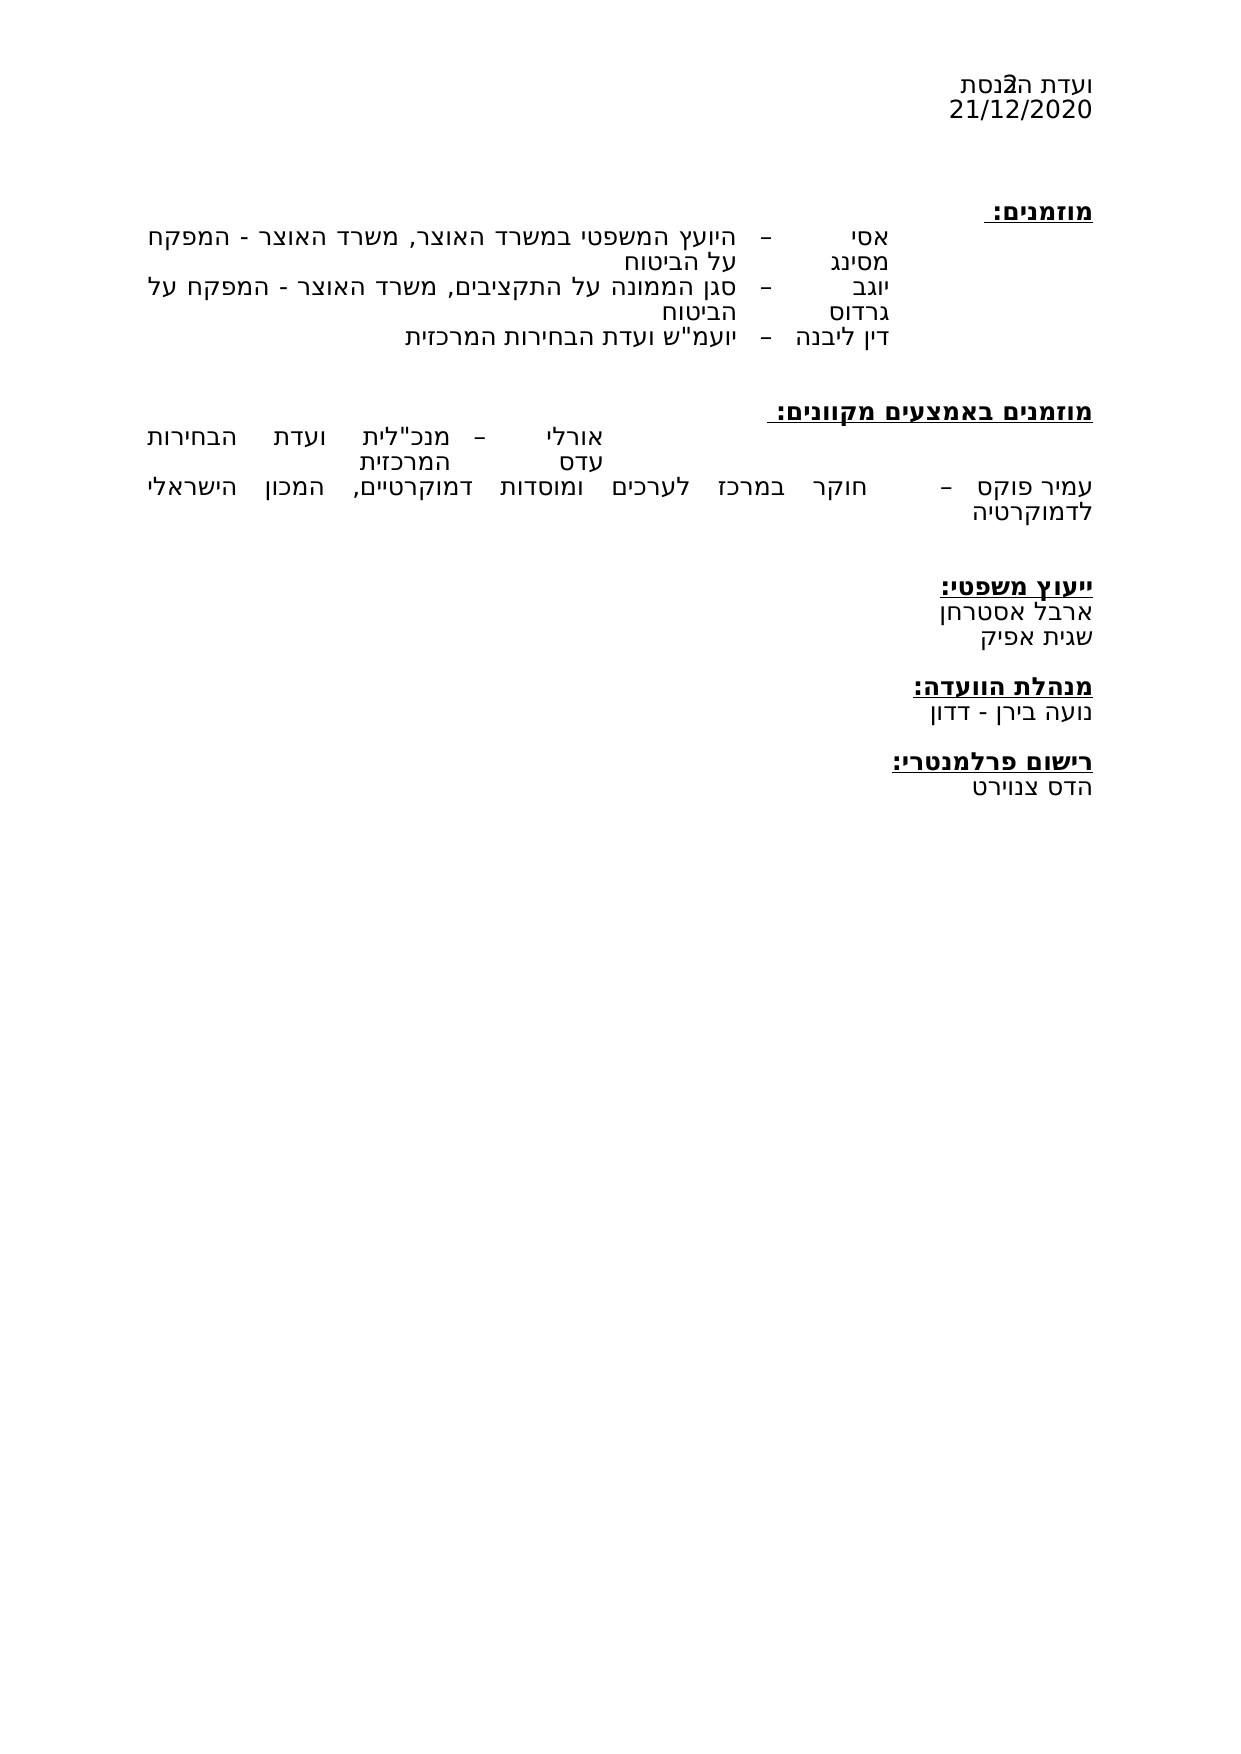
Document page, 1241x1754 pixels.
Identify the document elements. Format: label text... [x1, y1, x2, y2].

table_cell יוגב גרדוס [783, 275, 901, 325]
table_header – [749, 225, 783, 275]
table_header היועץ המשפטי במשרד האוצר, משרד האוצר - המפקח על הביטוח [136, 225, 748, 275]
table_header אסי מסינג [783, 225, 901, 275]
table_cell – [749, 325, 783, 350]
table_header – [462, 425, 497, 475]
table_header אורלי עדס [497, 425, 615, 475]
table_cell דין ליבנה [783, 325, 901, 350]
text הדס צנוירט [147, 775, 1093, 800]
table_header מנכ"לית ועדת הבחירות המרכזית [136, 425, 462, 475]
text עמיר פוקס – חוקר במרכז לערכים ומוסדות דמוקרטיים, המכון הישראלי לדמוקרטיה [147, 475, 1093, 525]
table_cell יועמ"ש ועדת הבחירות המרכזית [136, 325, 748, 350]
text ייעוץ משפטי: [147, 575, 1093, 600]
text מוזמנים: [147, 200, 1093, 225]
table_cell סגן הממונה על התקציבים, משרד האוצר - המפקח על הביטוח [136, 275, 748, 325]
text נועה בירן - דדון [147, 700, 1093, 725]
text מנהלת הוועדה: [147, 675, 1093, 700]
text ארבל אסטרחן [147, 600, 1093, 625]
text מוזמנים באמצעים מקוונים: [147, 400, 1093, 425]
text שגית אפיק [147, 625, 1093, 650]
text רישום פרלמנטרי: [147, 750, 1093, 775]
table_cell – [749, 275, 783, 325]
